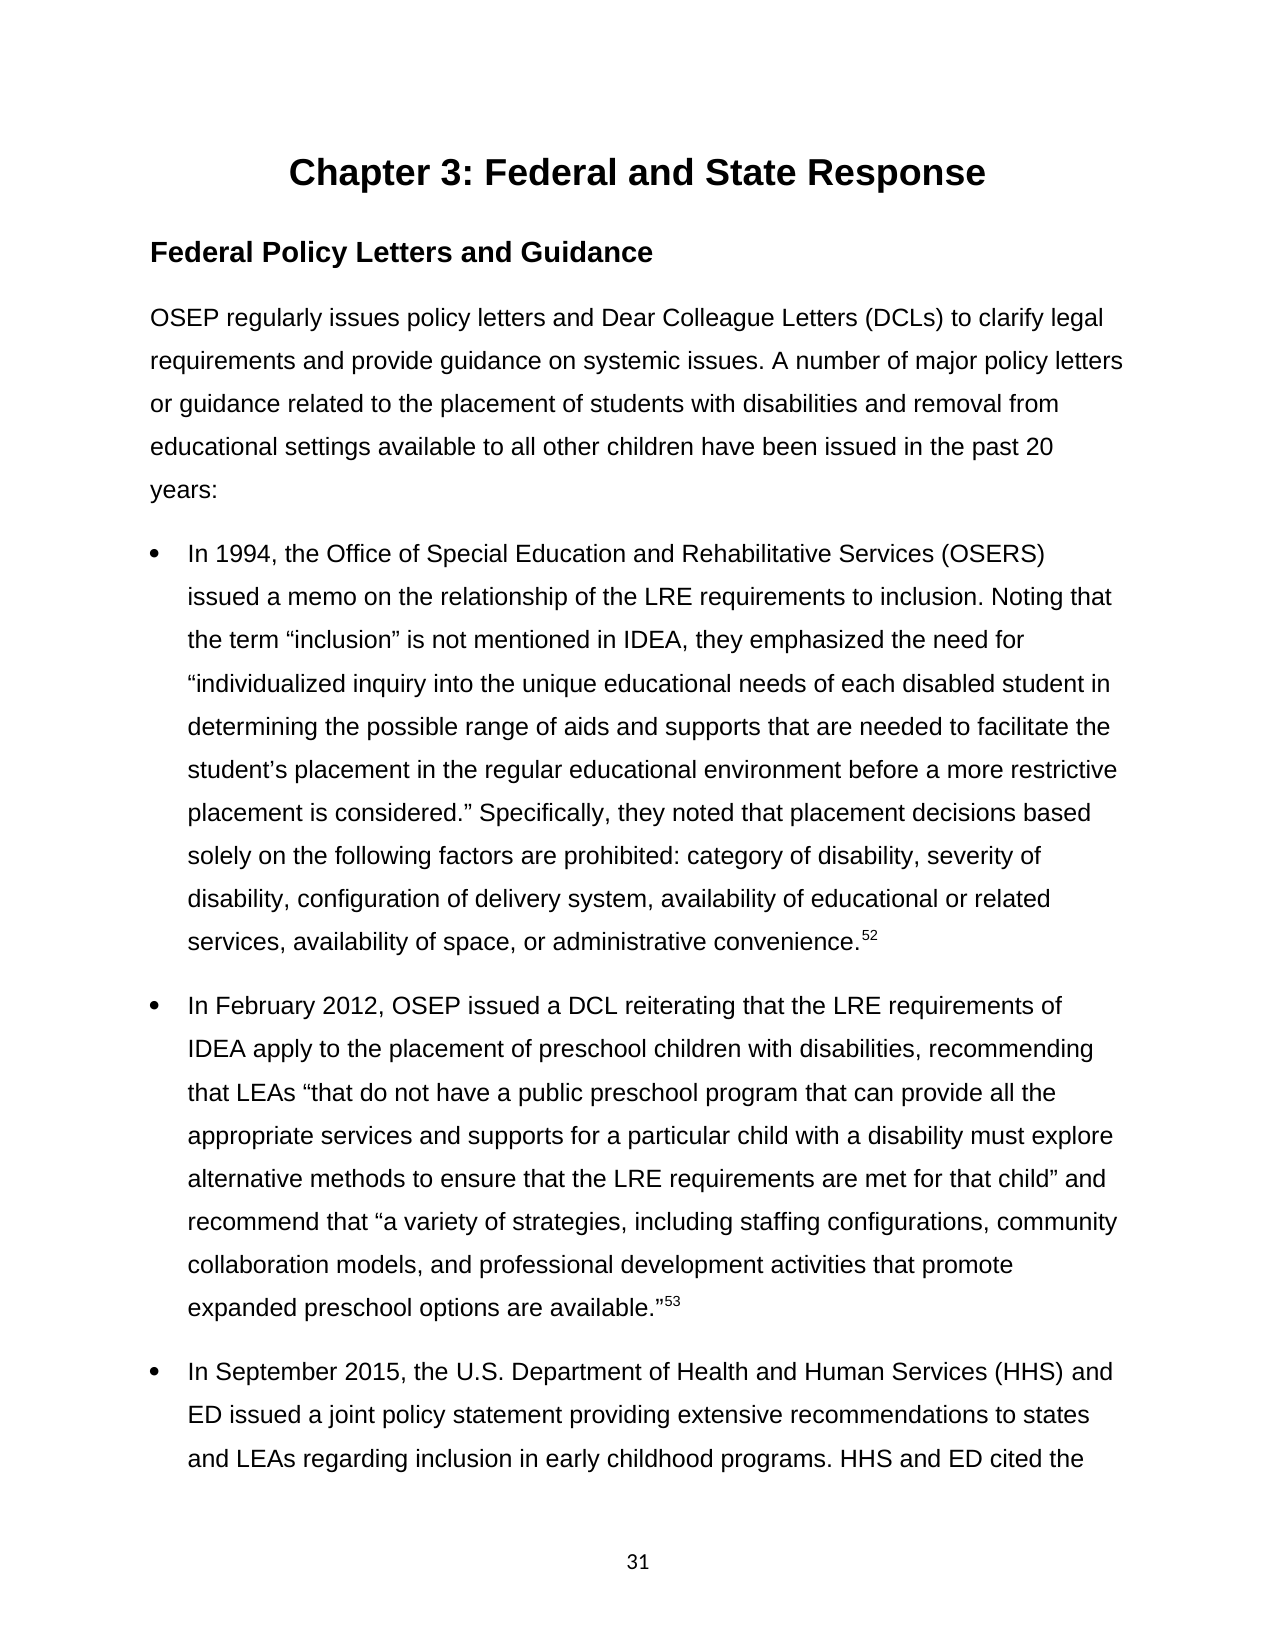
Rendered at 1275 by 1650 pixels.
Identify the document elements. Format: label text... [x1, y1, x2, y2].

text In February 2012, OSEP issued a DCL reiterating that the LRE requirements of IDEA apply to the placement of preschool children with disabilities, recommending that LEAs “that do not have a public preschool program that can provide all the appropriate services and supports for a particular child with a disability must explore alternative methods to ensure that the LRE requirements are met for that child” and recommend that “a variety of strategies, including staffing configurations, community collaboration models, and professional development activities that promote expanded preschool options are available.” [150, 991, 1125, 1322]
subtitle Federal Policy Letters and Guidance [150, 236, 1125, 269]
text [150, 1357, 1125, 1472]
text OSEP regularly issues policy letters and Dear Colleague Letters (DCLs) to clarify legal requirements and provide guidance on systemic issues. A number of major policy letters or guidance related to the placement of students with disabilities and removal from educational settings available to all other children have been issued in the past 20 years: [150, 303, 1125, 504]
subtitle Chapter 3: Federal and State Response [150, 150, 1125, 193]
text In 1994, the Office of Special Education and Rehabilitative Services (OSERS) issued a memo on the relationship of the LRE requirements to inclusion. Noting that the term “inclusion” is not mentioned in IDEA, they emphasized the need for “individualized inquiry into the unique educational needs of each disabled student in determining the possible range of aids and supports that are needed to facilitate the student’s placement in the regular educational environment before a more restrictive placement is considered.” Specifically, they noted that placement decisions based solely on the following factors are prohibited: category of disability, severity of disability, configuration of delivery system, availability of educational or related services, availability of space, or administrative convenience. [150, 539, 1125, 956]
